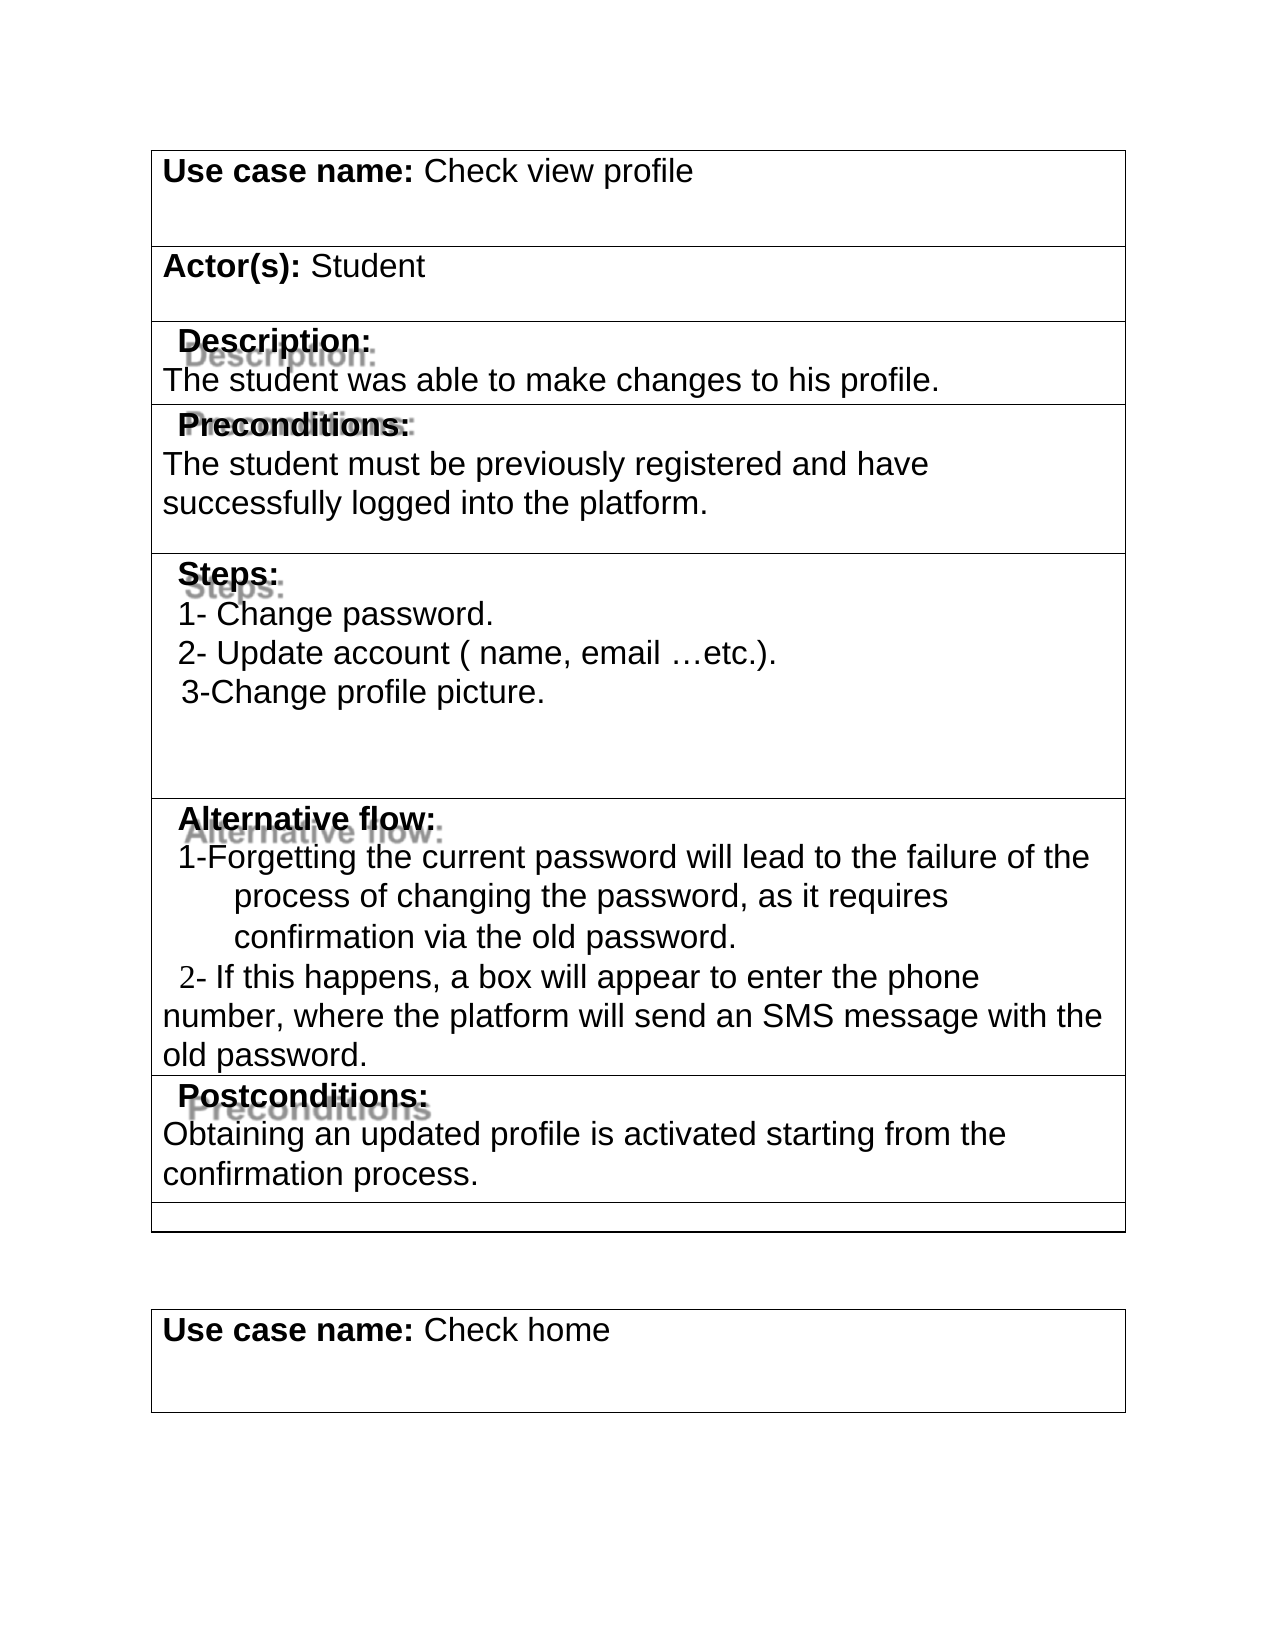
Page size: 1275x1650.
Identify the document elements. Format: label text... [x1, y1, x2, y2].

table_cell Postconditions: Obtaining an updated profile is activated starting from the confirmation process. [152, 1076, 1125, 1202]
table_cell Steps: Change password. Update account ( name, email …etc.). 3-Change profile picture. [152, 554, 1125, 798]
table_header Use case name: Check view profile [152, 151, 1125, 246]
table_header Use case name: Check home [152, 1310, 1125, 1412]
table_cell Alternative flow: 1-Forgetting the current password will lead to the failure of the process of changing the password, as it requires confirmation via the old password. 2- If this happens, a box will appear to enter the phone number, where the platform will send an SMS message with the old password. [152, 799, 1125, 1075]
table_cell Preconditions: The student must be previously registered and have successfully logged into the platform. [152, 405, 1125, 553]
table_cell Actor(s): Student [152, 247, 1125, 321]
table_cell Description: The student was able to make changes to his profile. [152, 322, 1125, 404]
table_cell [152, 1203, 1125, 1231]
